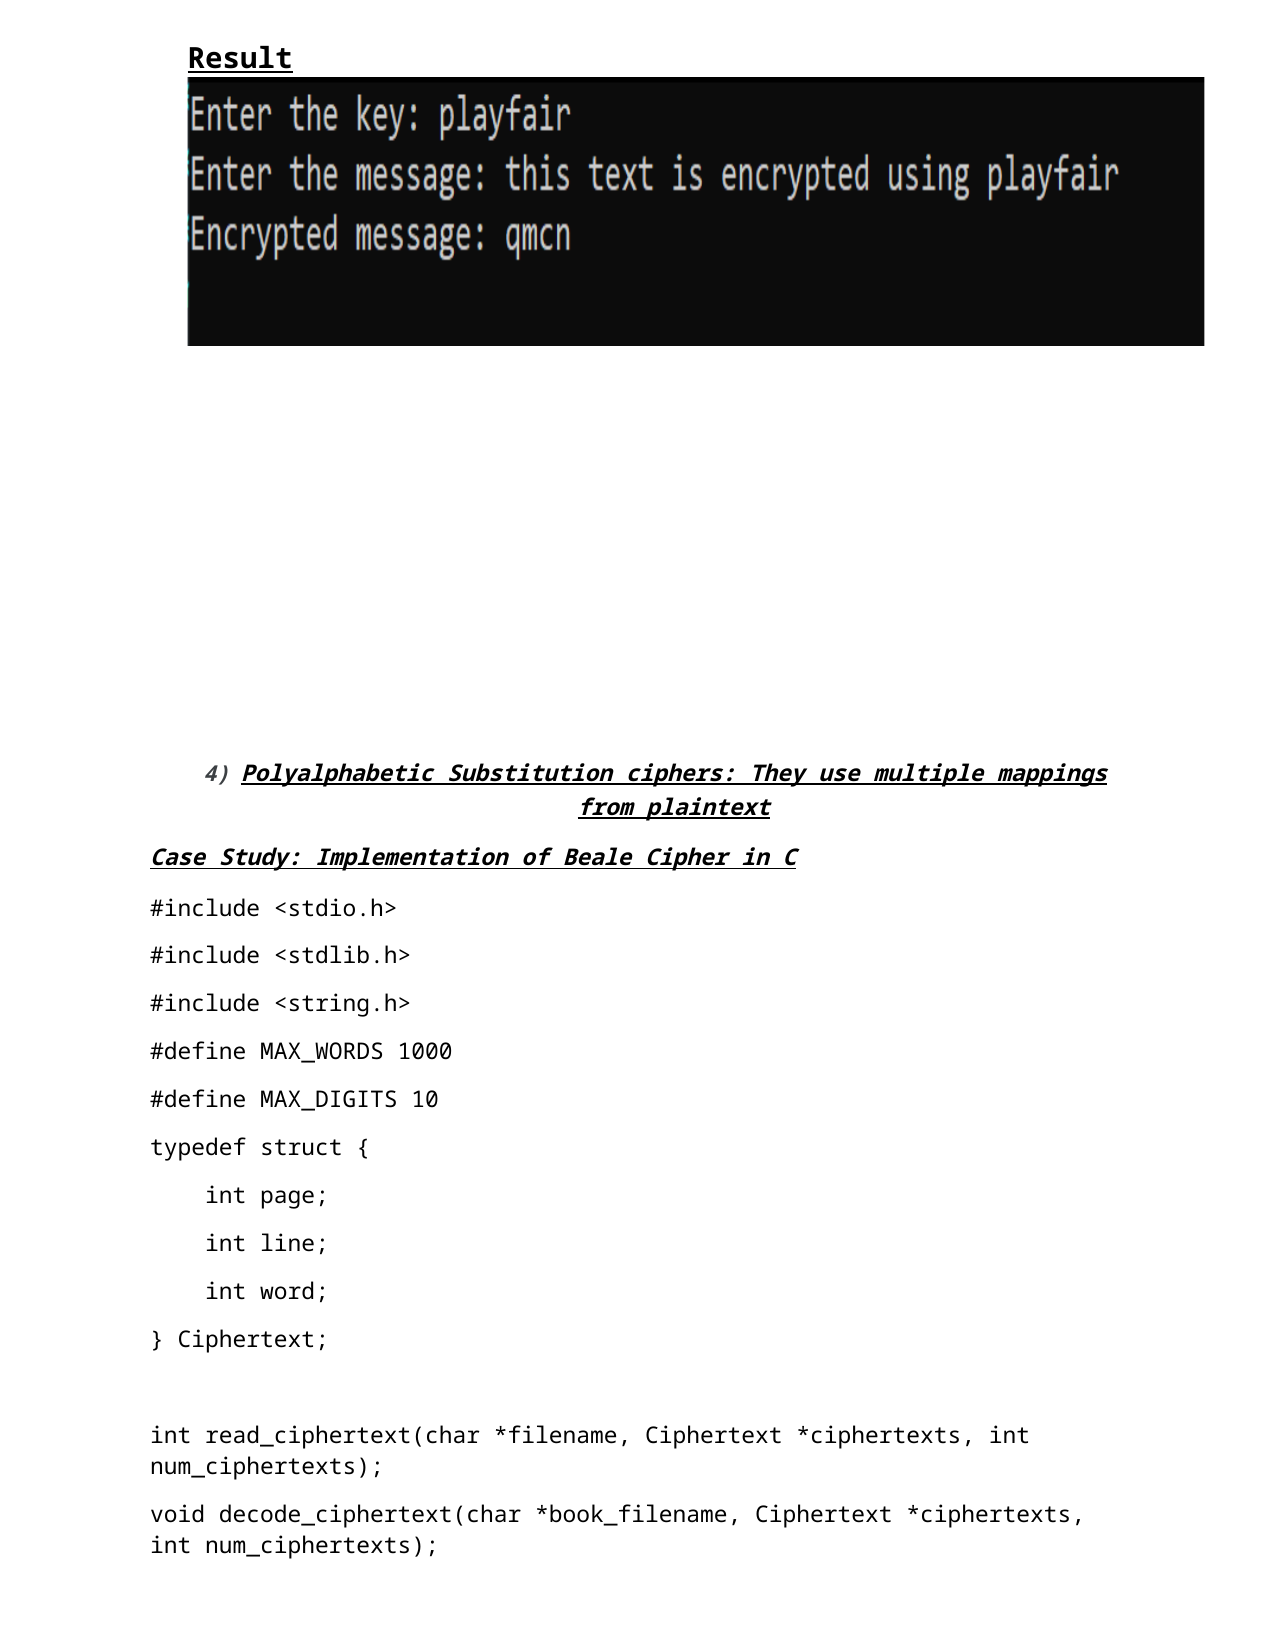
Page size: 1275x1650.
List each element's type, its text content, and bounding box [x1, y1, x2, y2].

text int read_ciphertext(char *filename, Ciphertext *ciphertexts, int num_ciphertexts); [150, 1419, 1125, 1481]
text #define MAX_DIGITS 10 [150, 1083, 1125, 1114]
picture [187, 77, 1205, 346]
text #include <string.h> [150, 987, 1125, 1019]
text int page; [150, 1179, 1125, 1210]
text int line; [150, 1227, 1125, 1258]
text void decode_ciphertext(char *book_filename, Ciphertext *ciphertexts, int num_ciphertexts); [150, 1498, 1125, 1560]
text } Ciphertext; [150, 1323, 1125, 1354]
text #define MAX_WORDS 1000 [150, 1035, 1125, 1067]
text Result [187, 37, 1125, 77]
list Polyalphabetic Substitution ciphers: They use multiple mappings from plaintext [187, 757, 1125, 822]
text typedef struct { [150, 1131, 1125, 1162]
text #include <stdlib.h> [150, 939, 1125, 971]
text #include <stdio.h> [150, 892, 1125, 923]
text int word; [150, 1275, 1125, 1306]
text Case Study: Implementation of Beale Cipher in C [150, 841, 1125, 872]
